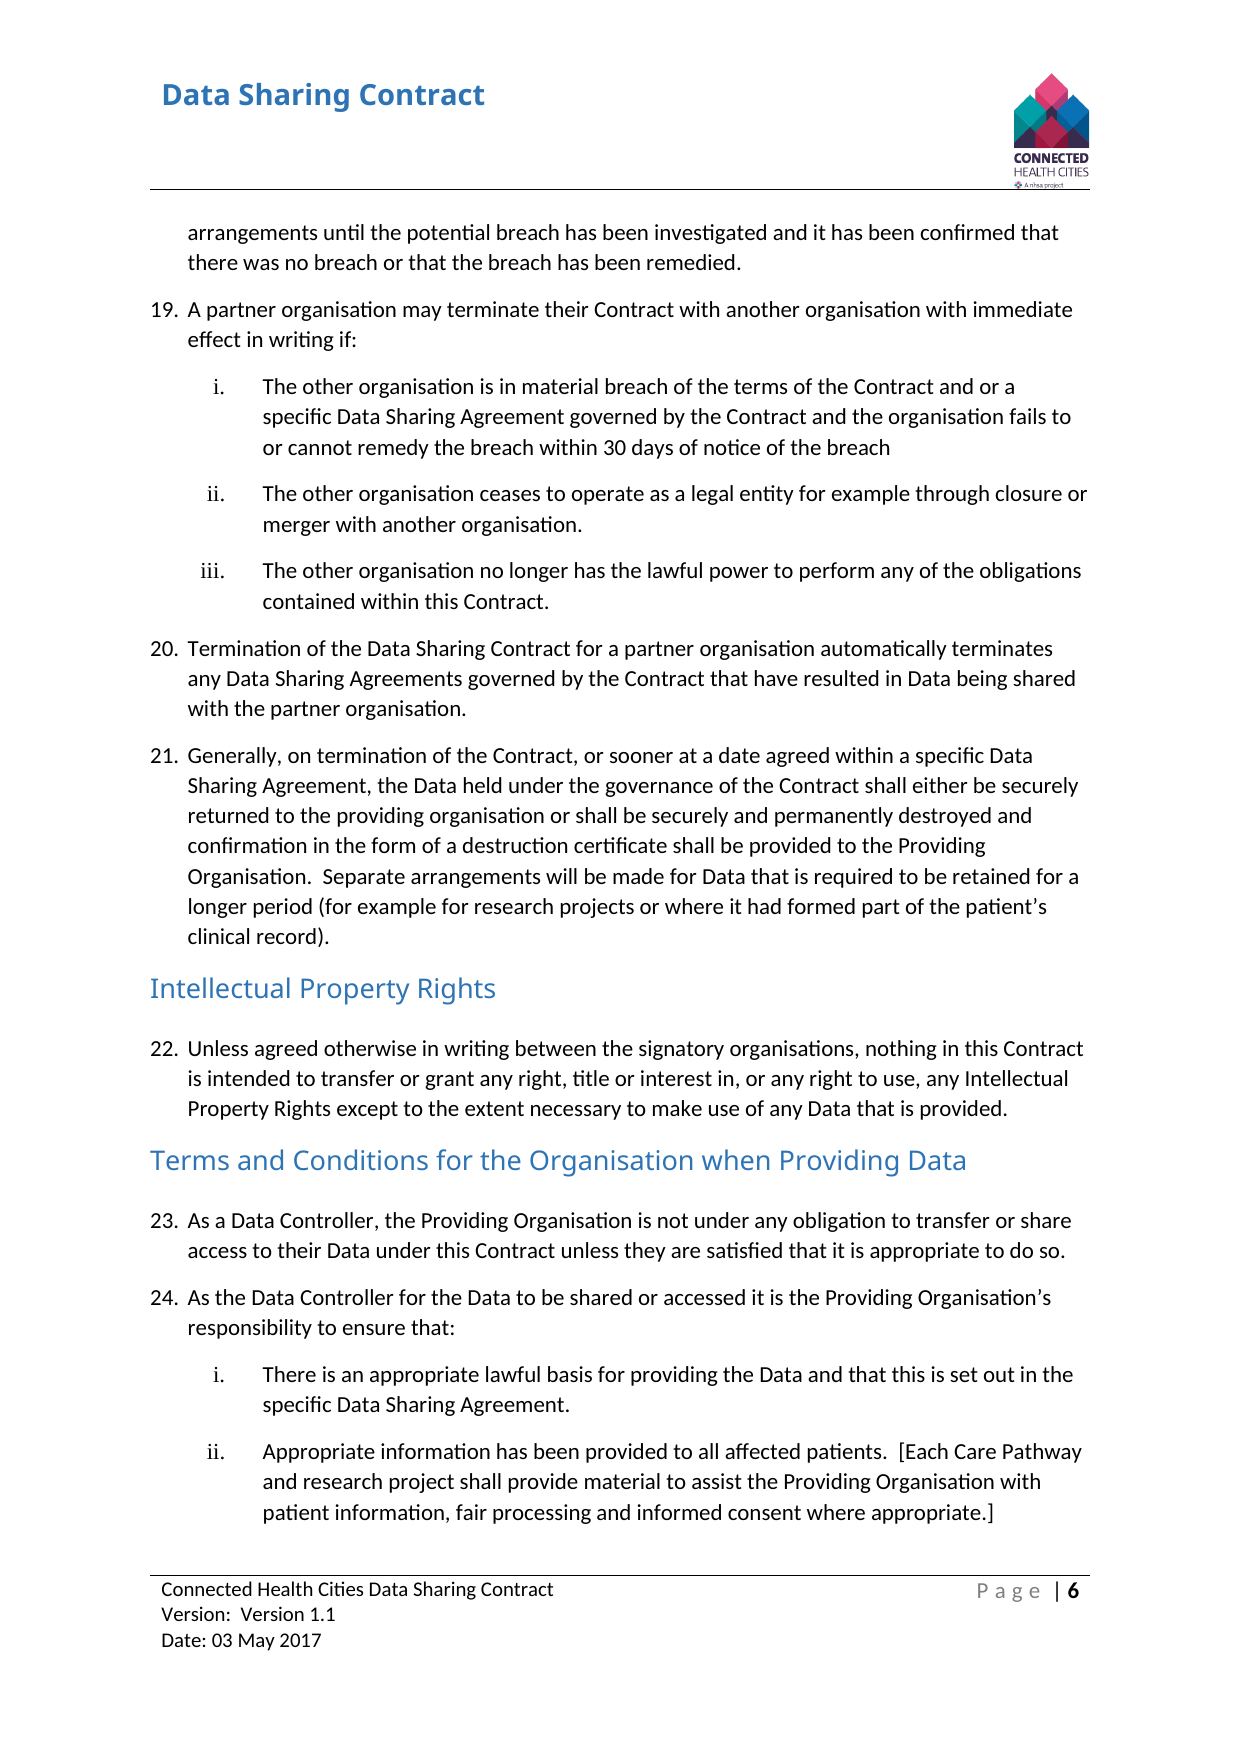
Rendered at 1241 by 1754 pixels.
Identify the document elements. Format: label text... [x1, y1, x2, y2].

subtitle Intellectual Property Rights [150, 969, 1090, 1006]
text A partner organisation may terminate their Contract with another organisation with immediate effect in writing if: [150, 295, 1090, 353]
list The other organisation no longer has the lawful power to perform any of the obligations contained within this Contract. [225, 557, 1090, 615]
text As the Data Controller for the Data to be shared or accessed it is the Providing Organisation’s responsibility to ensure that: [150, 1283, 1090, 1341]
text Unless agreed otherwise in writing between the signatory organisations, nothing in this Contract is intended to transfer or grant any right, title or interest in, or any right to use, any Intellectual Property Rights except to the extent necessary to make use of any Data that is provided. [150, 1034, 1090, 1122]
list The other organisation ceases to operate as a legal entity for example through closure or merger with another organisation. [225, 479, 1090, 538]
picture [1013, 73, 1090, 189]
subtitle Terms and Conditions for the Organisation when Providing Data [150, 1141, 1090, 1178]
list The other organisation is in material breach of the terms of the Contract and or a specific Data Sharing Agreement governed by the Contract and the organisation fails to or cannot remedy the breach within 30 days of notice of the breach [225, 372, 1090, 461]
list There is an appropriate lawful basis for providing the Data and that this is set out in the specific Data Sharing Agreement. [225, 1360, 1090, 1418]
text As a Data Controller, the Providing Organisation is not under any obligation to transfer or share access to their Data under this Contract unless they are satisfied that it is appropriate to do so. [150, 1206, 1090, 1264]
text Termination of the Data Sharing Contract for a partner organisation automatically terminates any Data Sharing Agreements governed by the Contract that have resulted in Data being shared with the partner organisation. [150, 634, 1090, 722]
list Appropriate information has been provided to all affected patients. [Each Care Pathway and research project shall provide material to assist the Providing Organisation with patient information, fair processing and informed consent where appropriate.] [225, 1437, 1090, 1526]
text Generally, on termination of the Contract, or sooner at a date agreed within a specific Data Sharing Agreement, the Data held under the governance of the Contract shall either be securely returned to the providing organisation or shall be securely and permanently destroyed and confirmation in the form of a destruction certificate shall be provided to the Providing Organisation. Separate arrangements will be made for Data that is required to be retained for a longer period (for example for research projects or where it had formed part of the patient’s clinical record). [150, 741, 1090, 950]
